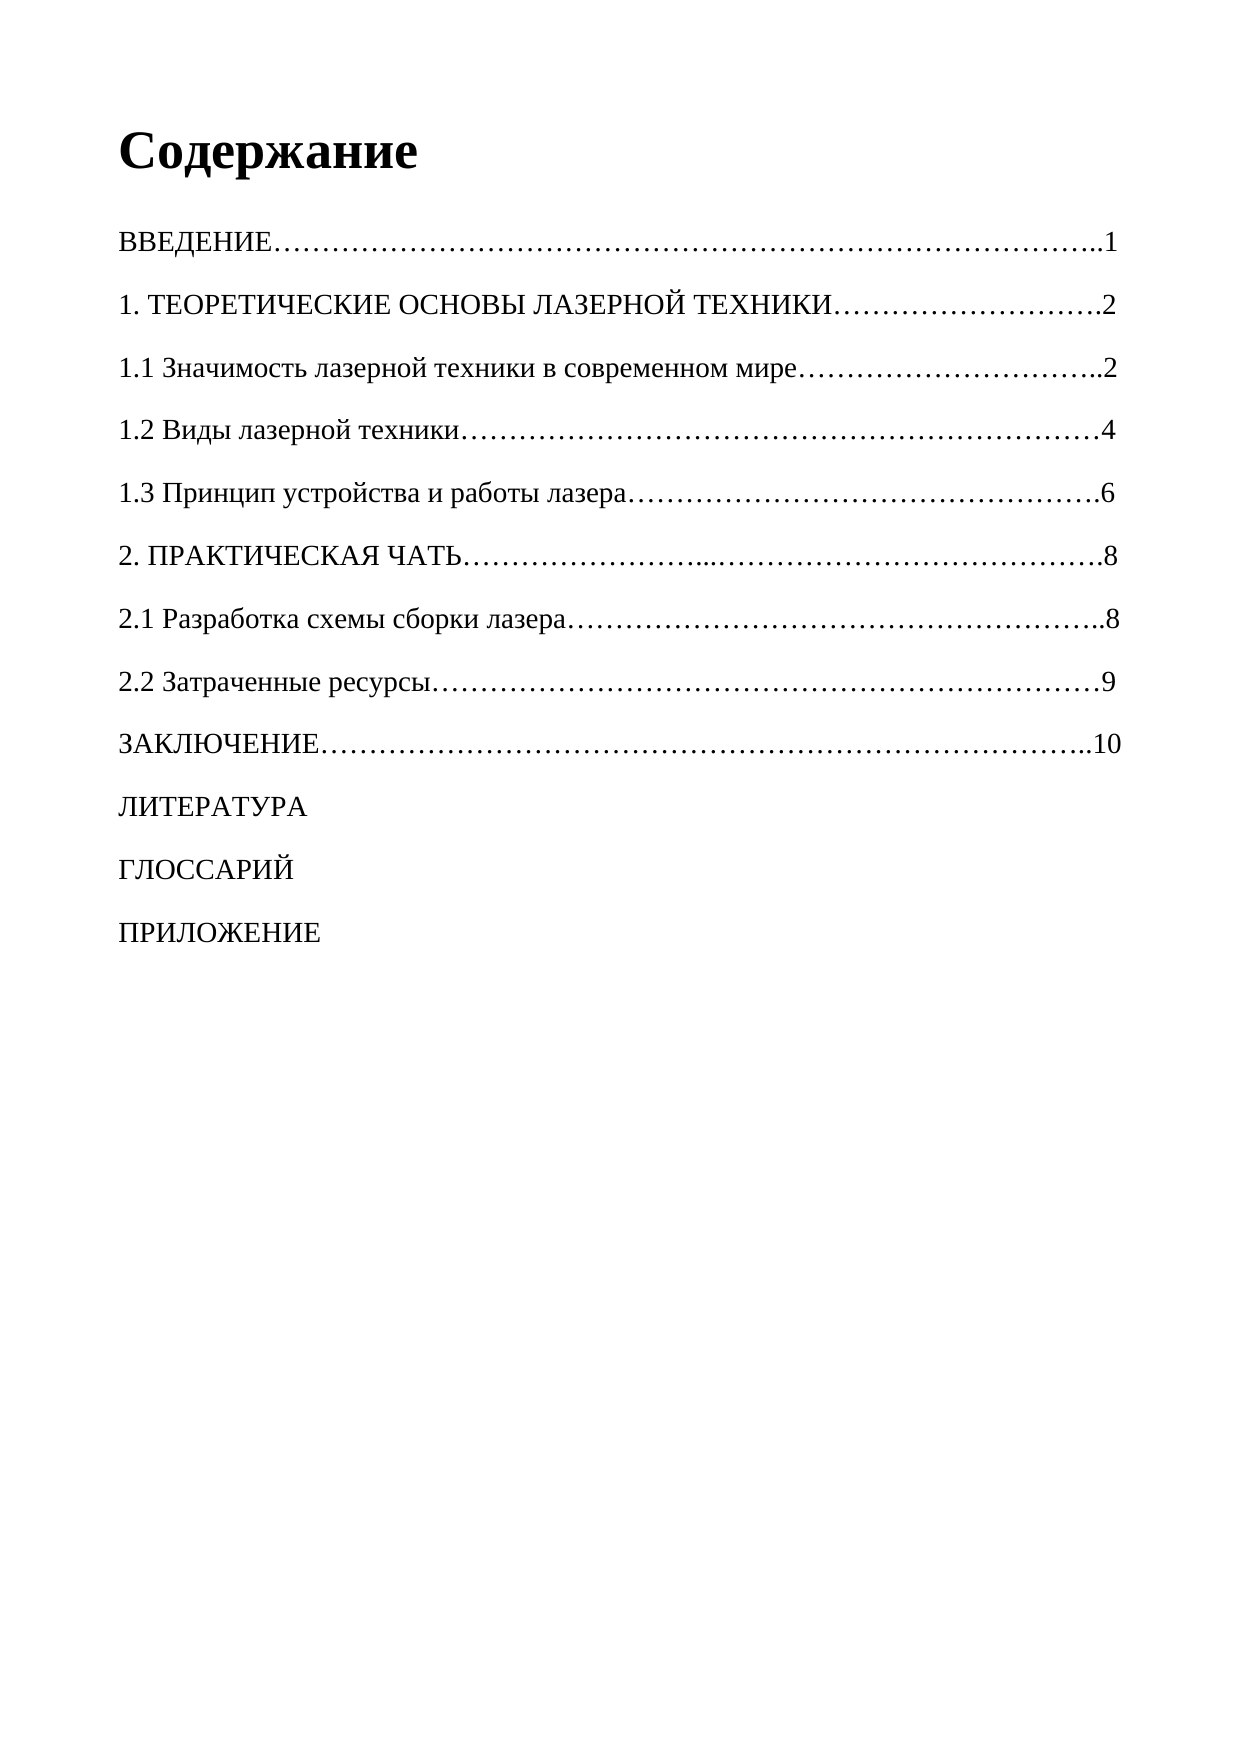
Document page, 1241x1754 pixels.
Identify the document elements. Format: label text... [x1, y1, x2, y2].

text 2. ПРАКТИЧЕСКАЯ ЧАТЬ……………………...………………………………….8 [118, 538, 1122, 572]
text ВВЕДЕНИЕ…………………………………………………………………………..1 [118, 224, 1122, 258]
text 2.2 Затраченные ресурсы……………………………………………………………9 [118, 664, 1122, 697]
text 2.1 Разработка схемы сборки лазера………………………………………………..8 [118, 601, 1122, 634]
text ПРИЛОЖЕНИЕ [118, 915, 1122, 948]
text 1.2 Виды лазерной техники…………………………………………………………4 [118, 412, 1122, 446]
text Содержание [118, 118, 1122, 180]
text 1.1 Значимость лазерной техники в современном мире…………………………..2 [118, 350, 1122, 383]
text ГЛОССАРИЙ [118, 852, 1122, 886]
text ЗАКЛЮЧЕНИЕ……………………………………………………………………..10 [118, 727, 1122, 760]
text 1. ТЕОРЕТИЧЕСКИЕ ОСНОВЫ ЛАЗЕРНОЙ ТЕХНИКИ……………………….2 [118, 287, 1122, 320]
text 1.3 Принцип устройства и работы лазера………………………………………….6 [118, 475, 1122, 509]
text ЛИТЕРАТУРА [118, 789, 1122, 823]
